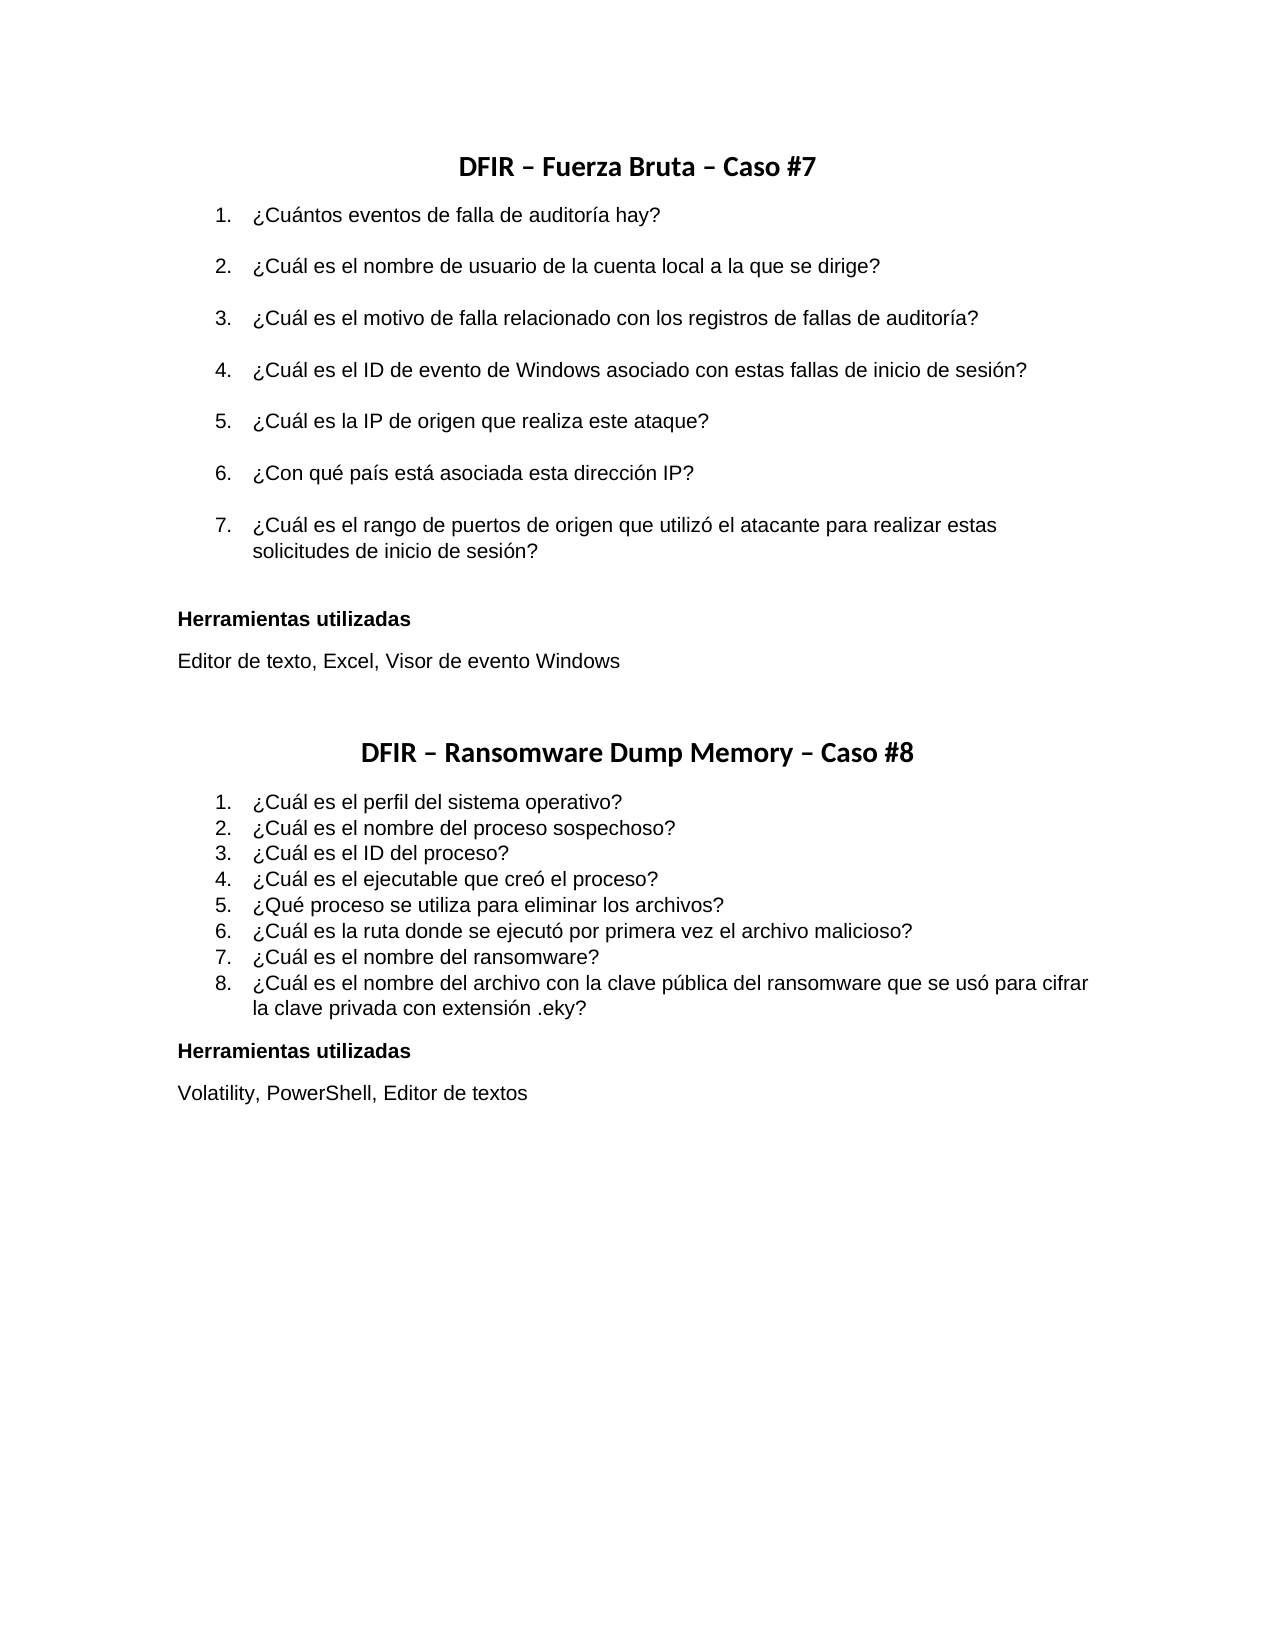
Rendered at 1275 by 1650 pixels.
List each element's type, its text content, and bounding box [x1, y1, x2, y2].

text Herramientas utilizadas [177, 1039, 1098, 1063]
list ¿Cuál es la IP de origen que realiza este ataque? [215, 409, 1098, 433]
list ¿Cuál es el ID de evento de Windows asociado con estas fallas de inicio de sesión? [215, 358, 1098, 382]
list ¿Cuál es el perfil del sistema operativo? [215, 789, 1098, 813]
list ¿Cuántos eventos de falla de auditoría hay? [215, 203, 1098, 227]
list ¿Cuál es la ruta donde se ejecutó por primera vez el archivo malicioso? [215, 919, 1098, 943]
list ¿Cuál es el ID del proceso? [215, 841, 1098, 865]
list ¿Cuál es el nombre del proceso sospechoso? [215, 815, 1098, 839]
list ¿Con qué país está asociada esta dirección IP? [215, 461, 1098, 485]
text Volatility, PowerShell, Editor de textos [177, 1081, 1098, 1105]
text DFIR – Fuerza Bruta – Caso #7 [177, 148, 1098, 183]
text Herramientas utilizadas [177, 607, 1098, 631]
list ¿Cuál es el ejecutable que creó el proceso? [215, 867, 1098, 891]
list ¿Cuál es el nombre del ransomware? [215, 944, 1098, 968]
text DFIR – Ransomware Dump Memory – Caso #8 [177, 734, 1098, 770]
list ¿Cuál es el rango de puertos de origen que utilizó el atacante para realizar estas solicitudes de inicio de sesión? [215, 513, 1098, 562]
list ¿Cuál es el nombre de usuario de la cuenta local a la que se dirige? [215, 254, 1098, 278]
list ¿Cuál es el nombre del archivo con la clave pública del ransomware que se usó para cifrar la clave privada con extensión .eky? [215, 970, 1098, 1020]
text Editor de texto, Excel, Visor de evento Windows [177, 649, 1098, 673]
list ¿Qué proceso se utiliza para eliminar los archivos? [215, 893, 1098, 917]
list ¿Cuál es el motivo de falla relacionado con los registros de fallas de auditoría? [215, 306, 1098, 330]
